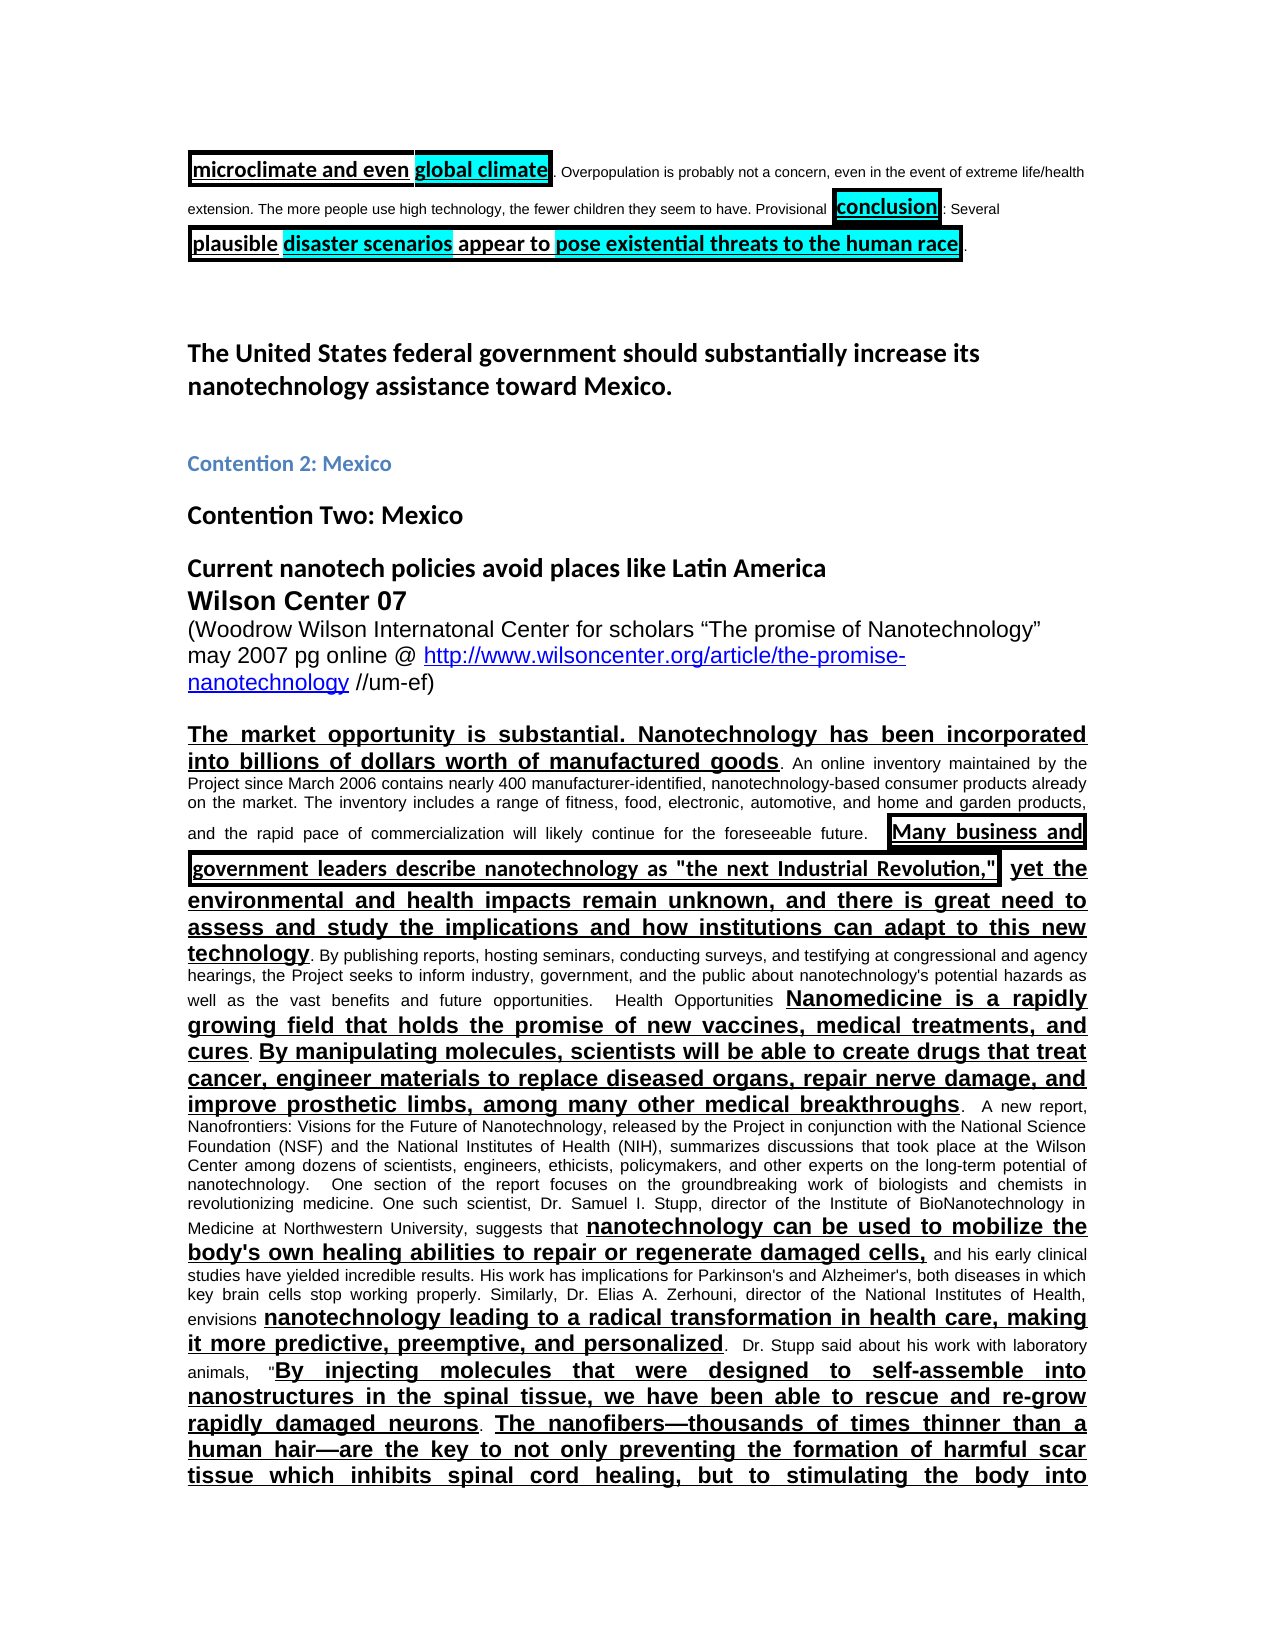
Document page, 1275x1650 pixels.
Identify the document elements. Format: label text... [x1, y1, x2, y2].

text (Woodrow Wilson Internatonal Center for scholars “The promise of Nanotechnology” may 2007 pg online @ http://www.wilsoncenter.org/article/the-promise-nanotechnology //um-ef) [187, 616, 1087, 695]
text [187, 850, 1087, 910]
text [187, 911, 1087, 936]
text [187, 1088, 1087, 1406]
text Wilson Center 07 [187, 585, 1087, 616]
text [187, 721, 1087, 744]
subtitle Contention 2: Mexico [187, 449, 1087, 477]
subtitle Current nanotech policies avoid places like Latin America [187, 552, 1087, 585]
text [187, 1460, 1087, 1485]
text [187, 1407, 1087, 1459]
subtitle The United States federal government should substantially increase its nanotechnology assistance toward Mexico. [187, 336, 1087, 402]
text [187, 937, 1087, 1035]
subtitle Contention Two: Mexico [187, 498, 1087, 531]
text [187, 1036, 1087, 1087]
